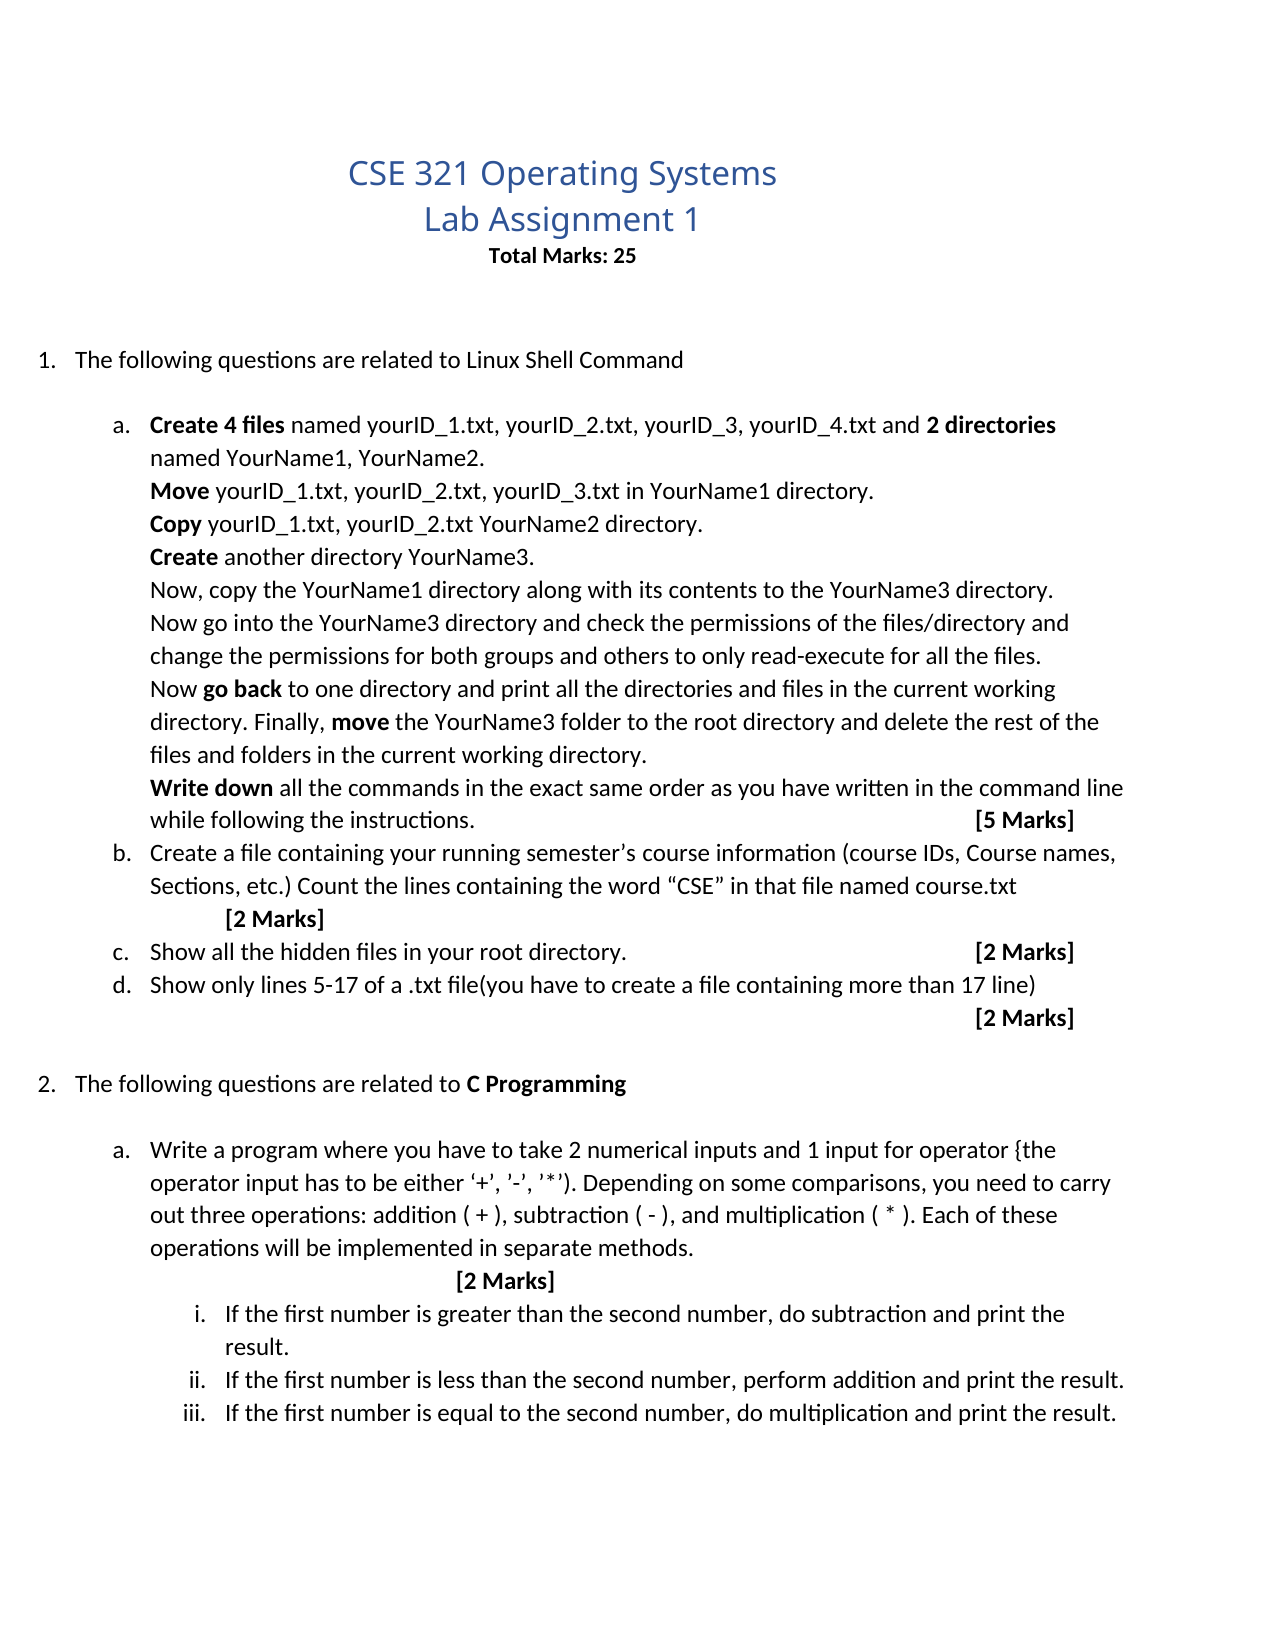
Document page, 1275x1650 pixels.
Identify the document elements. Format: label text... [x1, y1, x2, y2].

text Move yourID_1.txt, yourID_2.txt, yourID_3.txt in YourName1 directory. [150, 475, 1125, 506]
list The following questions are related to Linux Shell Command [37, 344, 1125, 374]
subtitle Lab Assignment 1 [0, 195, 1125, 241]
list Show all the hidden files in your root directory. [2 Marks] [112, 936, 1125, 967]
list If the first number is equal to the second number, do multiplication and print the result. [206, 1397, 1125, 1428]
text [2 Marks] [900, 1002, 1125, 1033]
text Total Marks: 25 [0, 241, 1125, 269]
text Create another directory YourName3. [150, 541, 1125, 572]
text Now, copy the YourName1 directory along with its contents to the YourName3 directory. [150, 574, 1125, 605]
text Write down all the commands in the exact same order as you have written in the command line while following the instructions. [5 Marks] [150, 772, 1125, 835]
list If the first number is greater than the second number, do subtraction and print the result. [206, 1298, 1125, 1362]
list Create 4 files named yourID_1.txt, yourID_2.txt, yourID_3, yourID_4.txt and 2 directories named YourName1, YourName2. [112, 409, 1125, 473]
list The following questions are related to C Programming [37, 1068, 1125, 1098]
text Copy yourID_1.txt, yourID_2.txt YourName2 directory. [150, 508, 1125, 539]
subtitle CSE 321 Operating Systems [0, 150, 1125, 195]
list Create a file containing your running semester’s course information (course IDs, Course names, Sections, etc.) Count the lines containing the word “CSE” in that file named course.txt [2 Marks] [112, 837, 1125, 934]
list Show only lines 5-17 of a .txt file(you have to create a file containing more than 17 line) [112, 969, 1125, 1000]
text Now go into the YourName3 directory and check the permissions of the files/directory and change the permissions for both groups and others to only read-execute for all the files. [150, 607, 1125, 671]
text Now go back to one directory and print all the directories and files in the current working directory. Finally, move the YourName3 folder to the root directory and delete the rest of the files and folders in the current working directory. [150, 673, 1125, 769]
list If the first number is less than the second number, perform addition and print the result. [206, 1364, 1125, 1395]
list Write a program where you have to take 2 numerical inputs and 1 input for operator {the operator input has to be either ‘+’, ’-’, ’*’). Depending on some comparisons, you need to carry out three operations: addition ( + ), subtraction ( - ), and multiplication ( * ). Each of these operations will be implemented in separate methods. [2 Marks] [112, 1134, 1125, 1296]
